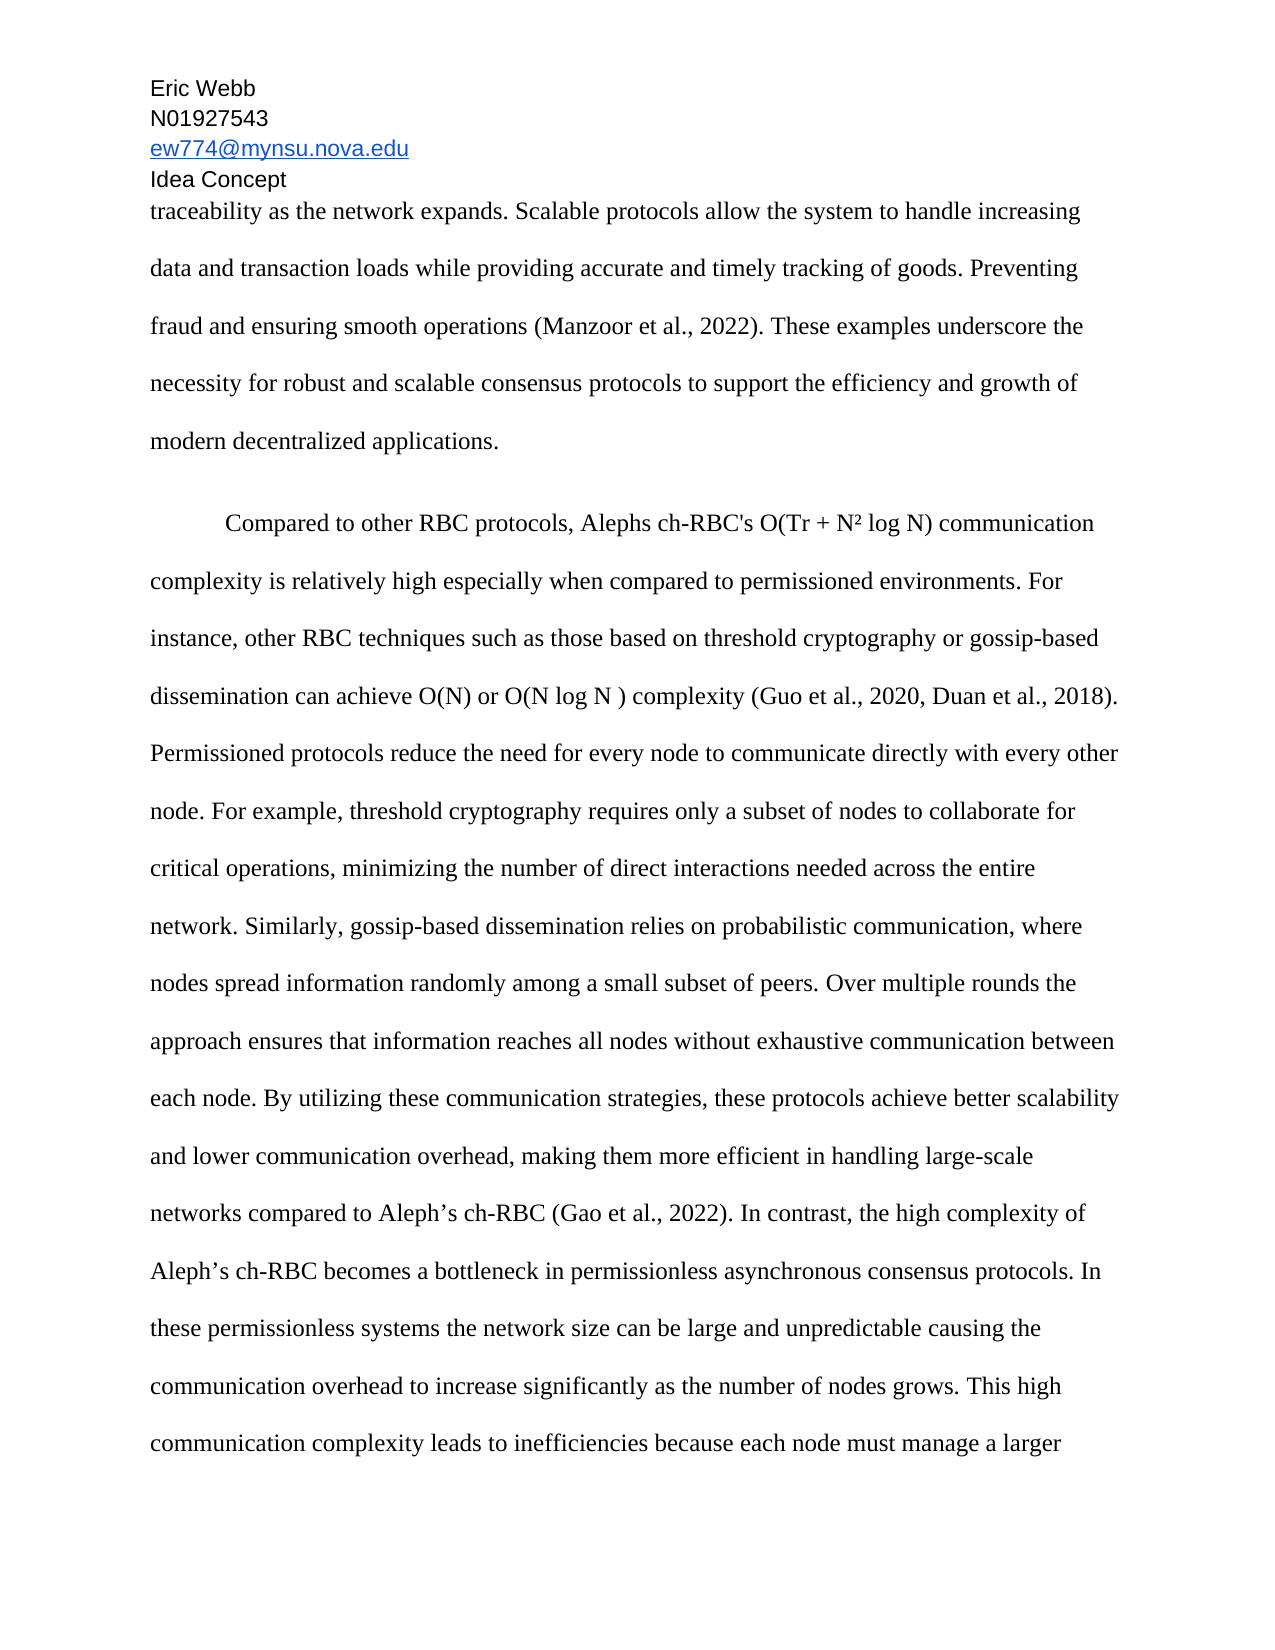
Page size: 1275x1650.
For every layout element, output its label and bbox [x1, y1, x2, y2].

text [150, 508, 1125, 1457]
text [150, 196, 1125, 454]
